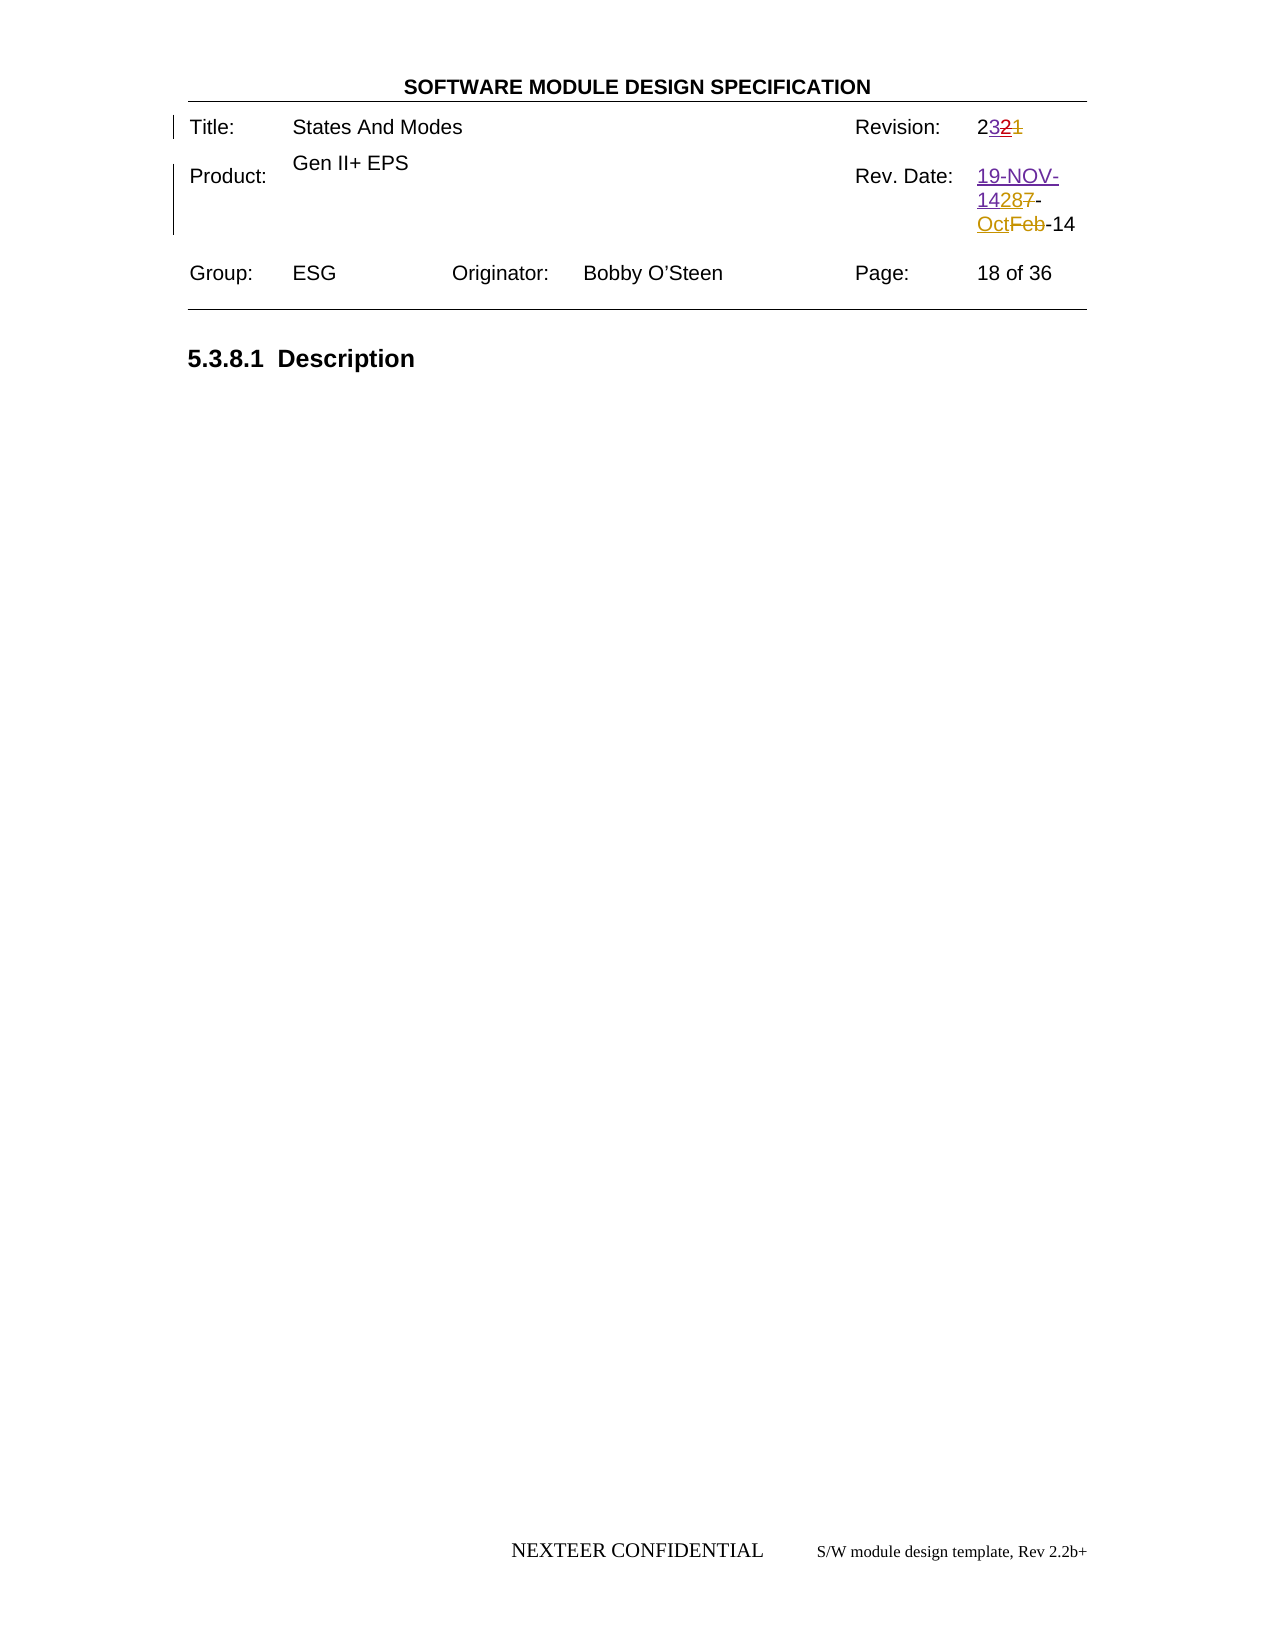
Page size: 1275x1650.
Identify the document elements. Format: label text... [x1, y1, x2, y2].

subtitle Description [187, 344, 1087, 373]
